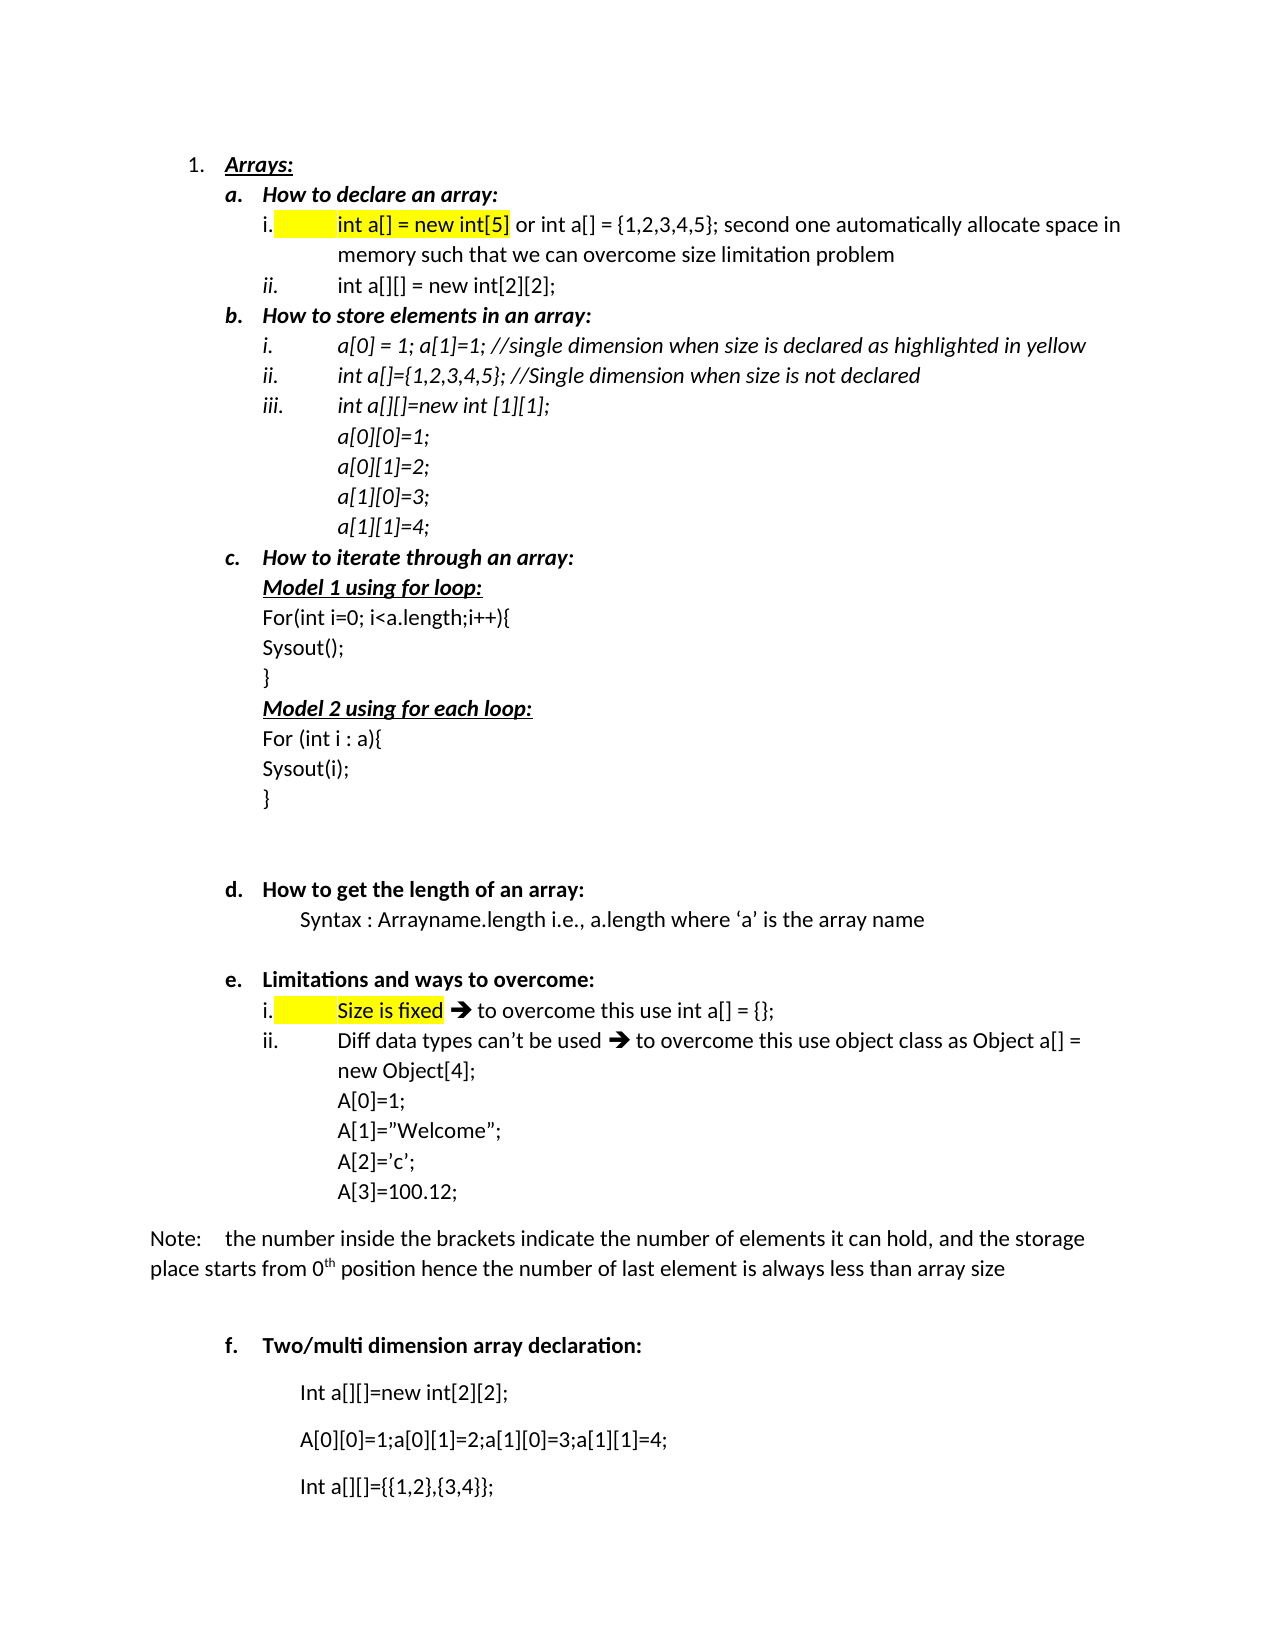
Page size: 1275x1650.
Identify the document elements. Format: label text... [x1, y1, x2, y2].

text Note: the number inside the brackets indicate the number of elements it can hold, and the storage place starts from 0th position hence the number of last element is always less than array size [150, 1224, 1125, 1282]
list Arrays: [187, 150, 1125, 178]
list } [262, 663, 1125, 692]
list For (int i : a){ [262, 724, 1125, 752]
list Syntax : Arrayname.length i.e., a.length where ‘a’ is the array name [225, 905, 1125, 933]
list Two/multi dimension array declaration: [225, 1331, 1125, 1359]
list A[1]=”Welcome”; [337, 1117, 1125, 1145]
list Limitations and ways to overcome: [225, 966, 1125, 994]
list A[0]=1; [337, 1086, 1125, 1114]
list How to get the length of an array: [225, 875, 1125, 903]
list a[0] = 1; a[1]=1; //single dimension when size is declared as highlighted in yellow [262, 331, 1125, 359]
list A[3]=100.12; [337, 1177, 1125, 1205]
list } [262, 784, 1125, 812]
list int a[][]=new int [1][1]; [262, 392, 1125, 420]
list How to store elements in an array: [225, 301, 1125, 329]
list For(int i=0; i<a.length;i++){ [262, 603, 1125, 631]
list Size is fixed to overcome this use int a[] = {}; [444, 996, 1125, 1024]
list Model 1 using for loop: [262, 573, 1125, 601]
list Model 2 using for each loop: [262, 694, 1125, 722]
list a[0][0]=1; [337, 422, 1125, 450]
text Int a[][]={{1,2},{3,4}}; [300, 1472, 1125, 1500]
list int a[]={1,2,3,4,5}; //Single dimension when size is not declared [262, 361, 1125, 389]
list a[1][1]=4; [337, 512, 1125, 541]
list a[1][0]=3; [337, 482, 1125, 510]
list a[0][1]=2; [337, 452, 1125, 480]
list int a[][] = new int[2][2]; [262, 271, 1125, 299]
list How to declare an array: [225, 180, 1125, 208]
list int a[] = new int[5] or int a[] = {1,2,3,4,5}; second one automatically allocate space in memory such that we can overcome size limitation problem [262, 210, 1125, 269]
text A[0][0]=1;a[0][1]=2;a[1][0]=3;a[1][1]=4; [300, 1425, 1125, 1453]
list Sysout(i); [262, 754, 1125, 782]
list Diff data types can’t be used to overcome this use object class as Object a[] = new Object[4]; [262, 1026, 1125, 1084]
text Int a[][]=new int[2][2]; [300, 1378, 1125, 1406]
list Sysout(); [262, 633, 1125, 661]
list A[2]=’c’; [337, 1147, 1125, 1175]
list How to iterate through an array: [225, 543, 1125, 571]
